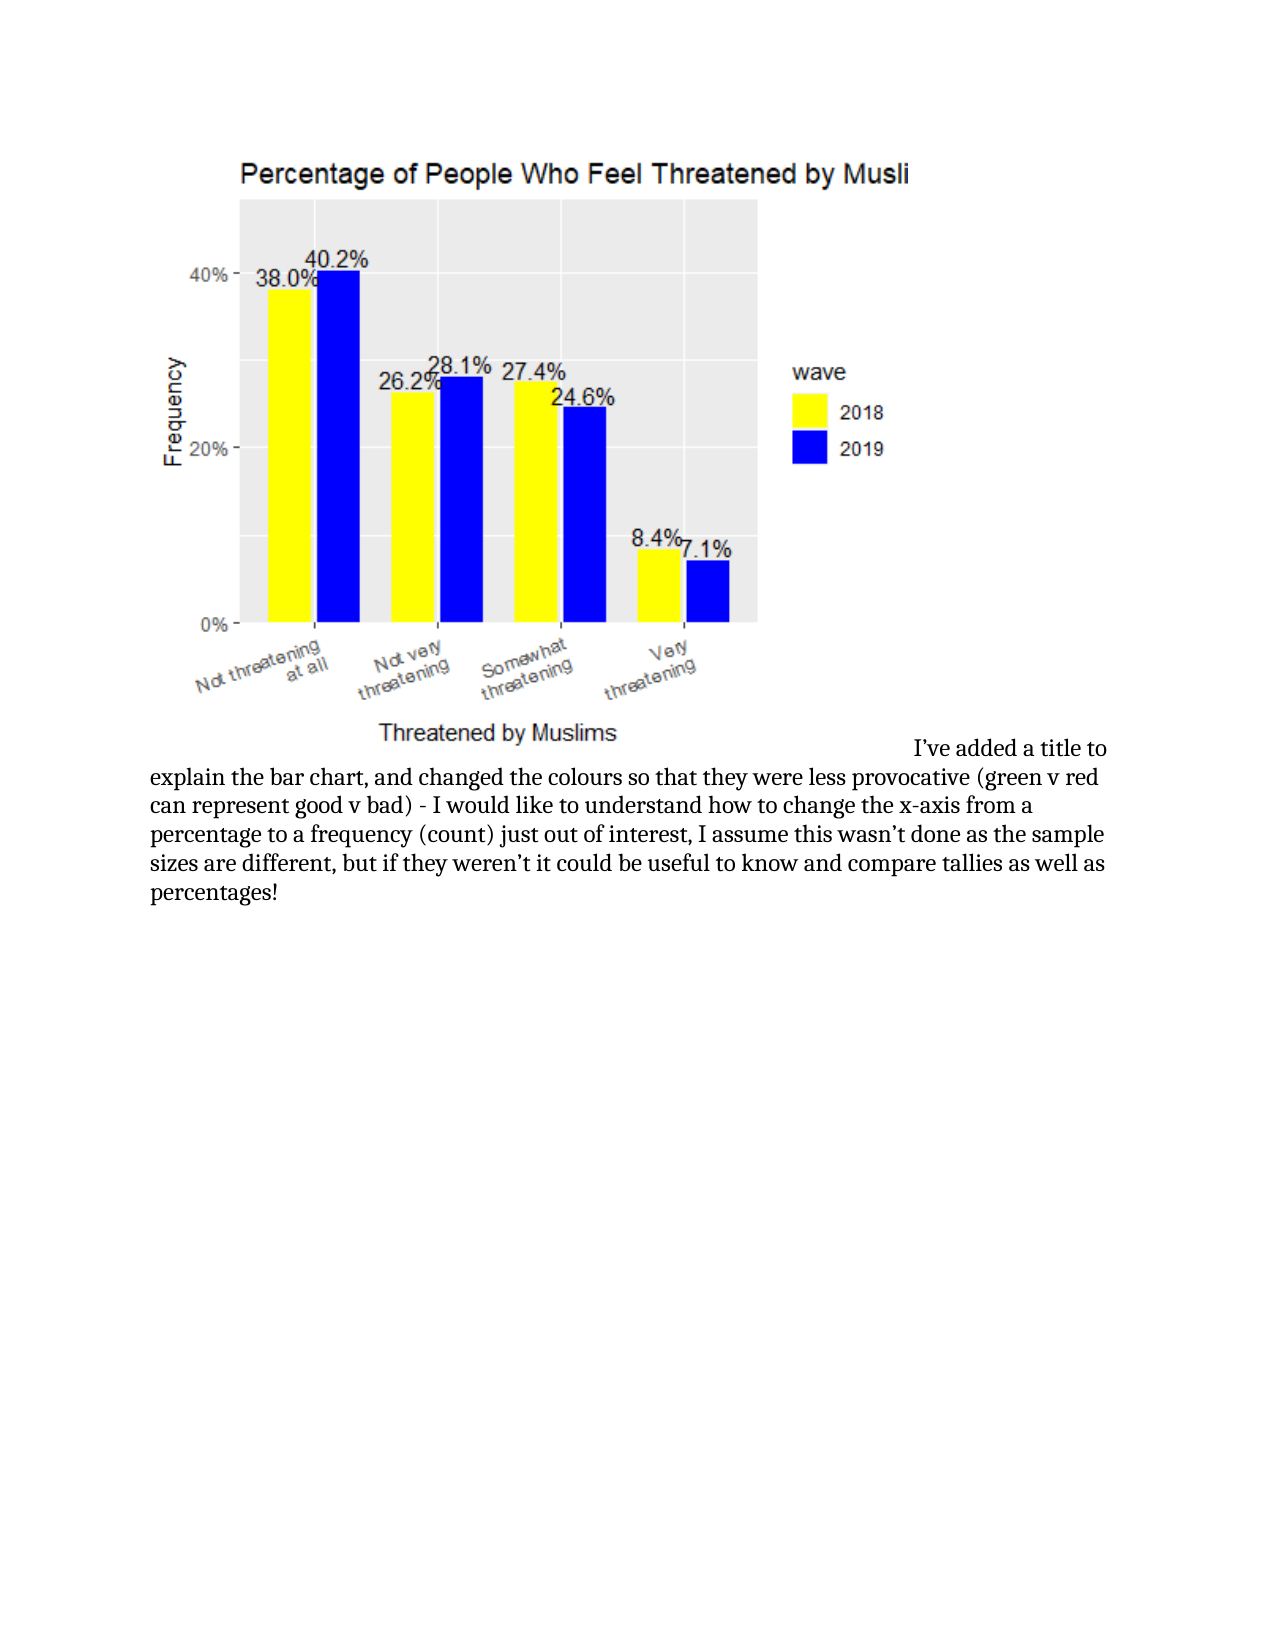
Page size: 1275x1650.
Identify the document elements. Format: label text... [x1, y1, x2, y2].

picture [150, 150, 908, 757]
